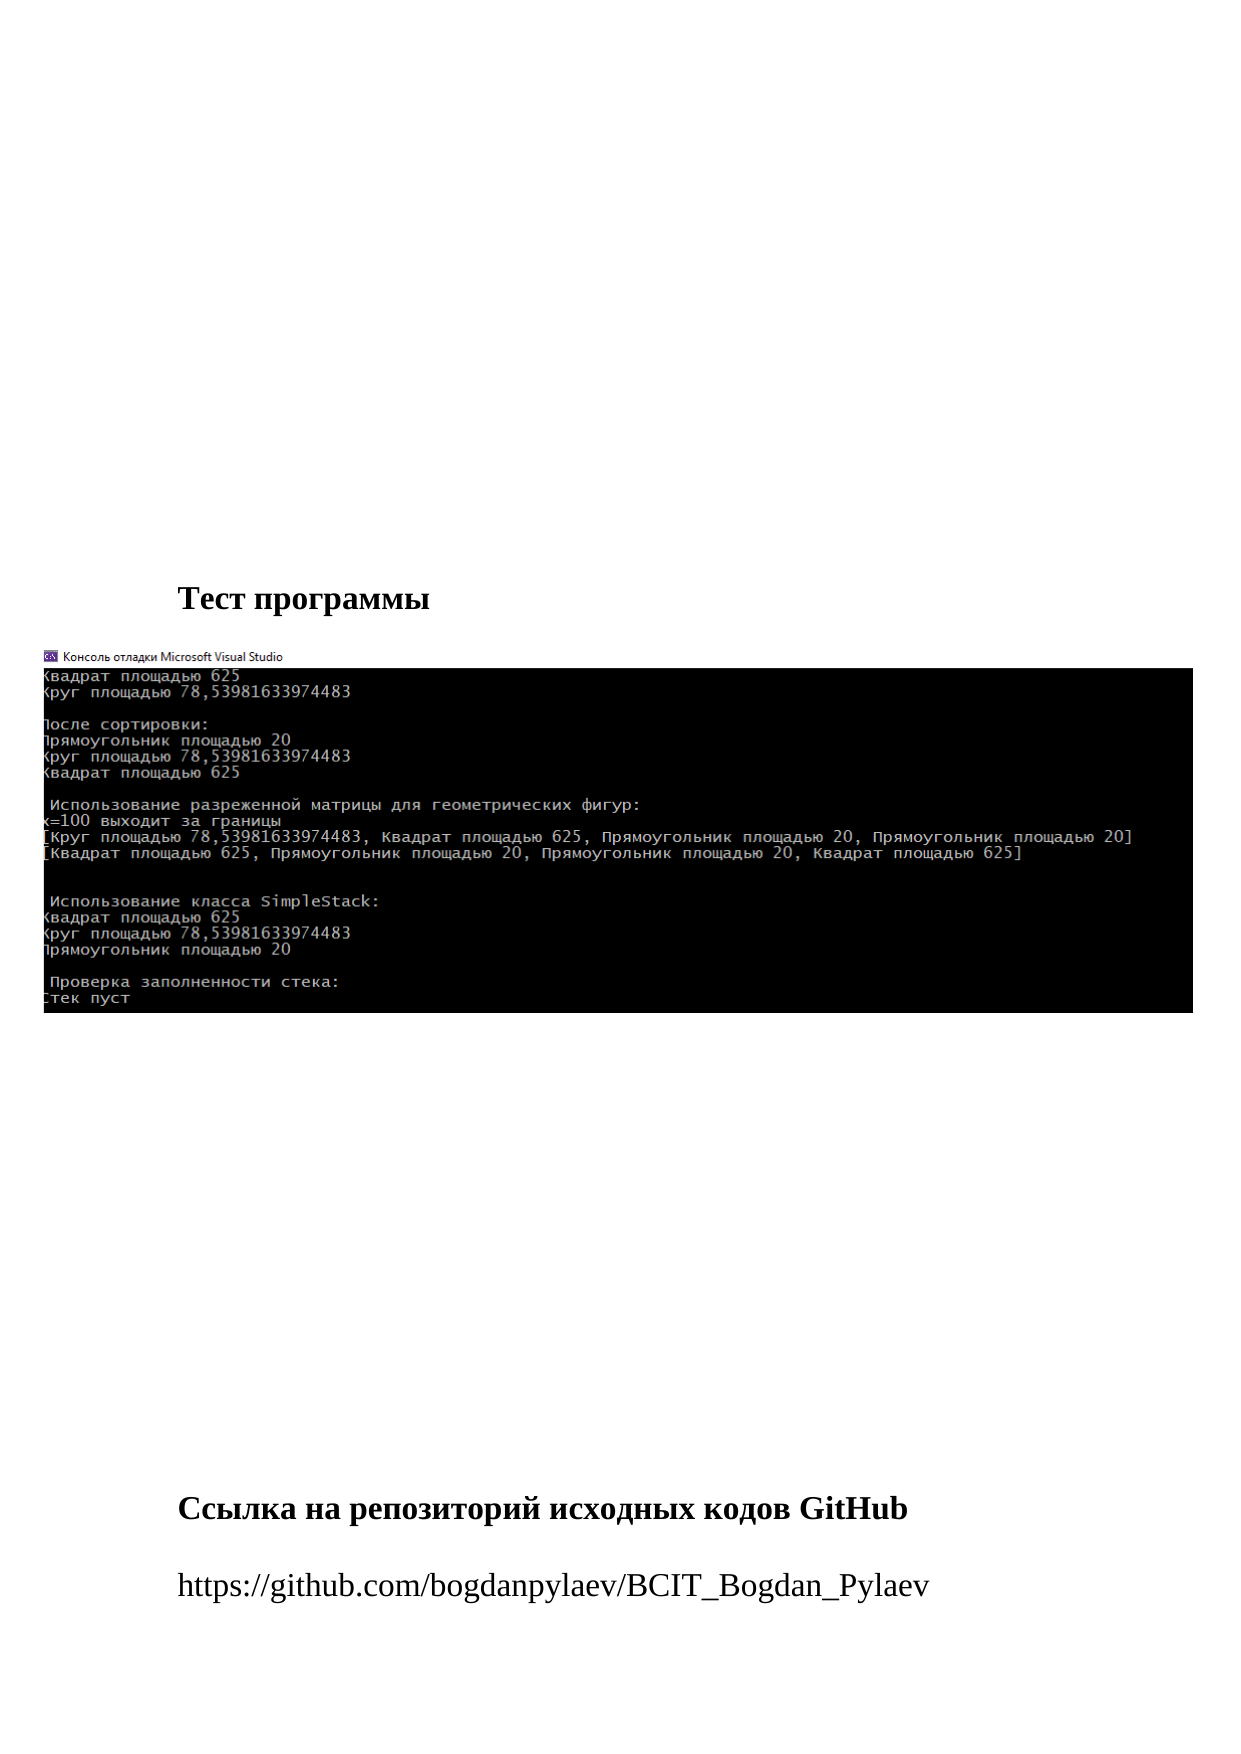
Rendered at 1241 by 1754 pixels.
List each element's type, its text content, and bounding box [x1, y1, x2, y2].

picture [43, 646, 1193, 1012]
text Cсылка на репозиторий исходных кодов GitHub [177, 1488, 1152, 1527]
text https://github.com/bogdanpylaev/BCIT_Bogdan_Pylaev [177, 1565, 1152, 1603]
text Тест программы [177, 578, 1152, 616]
